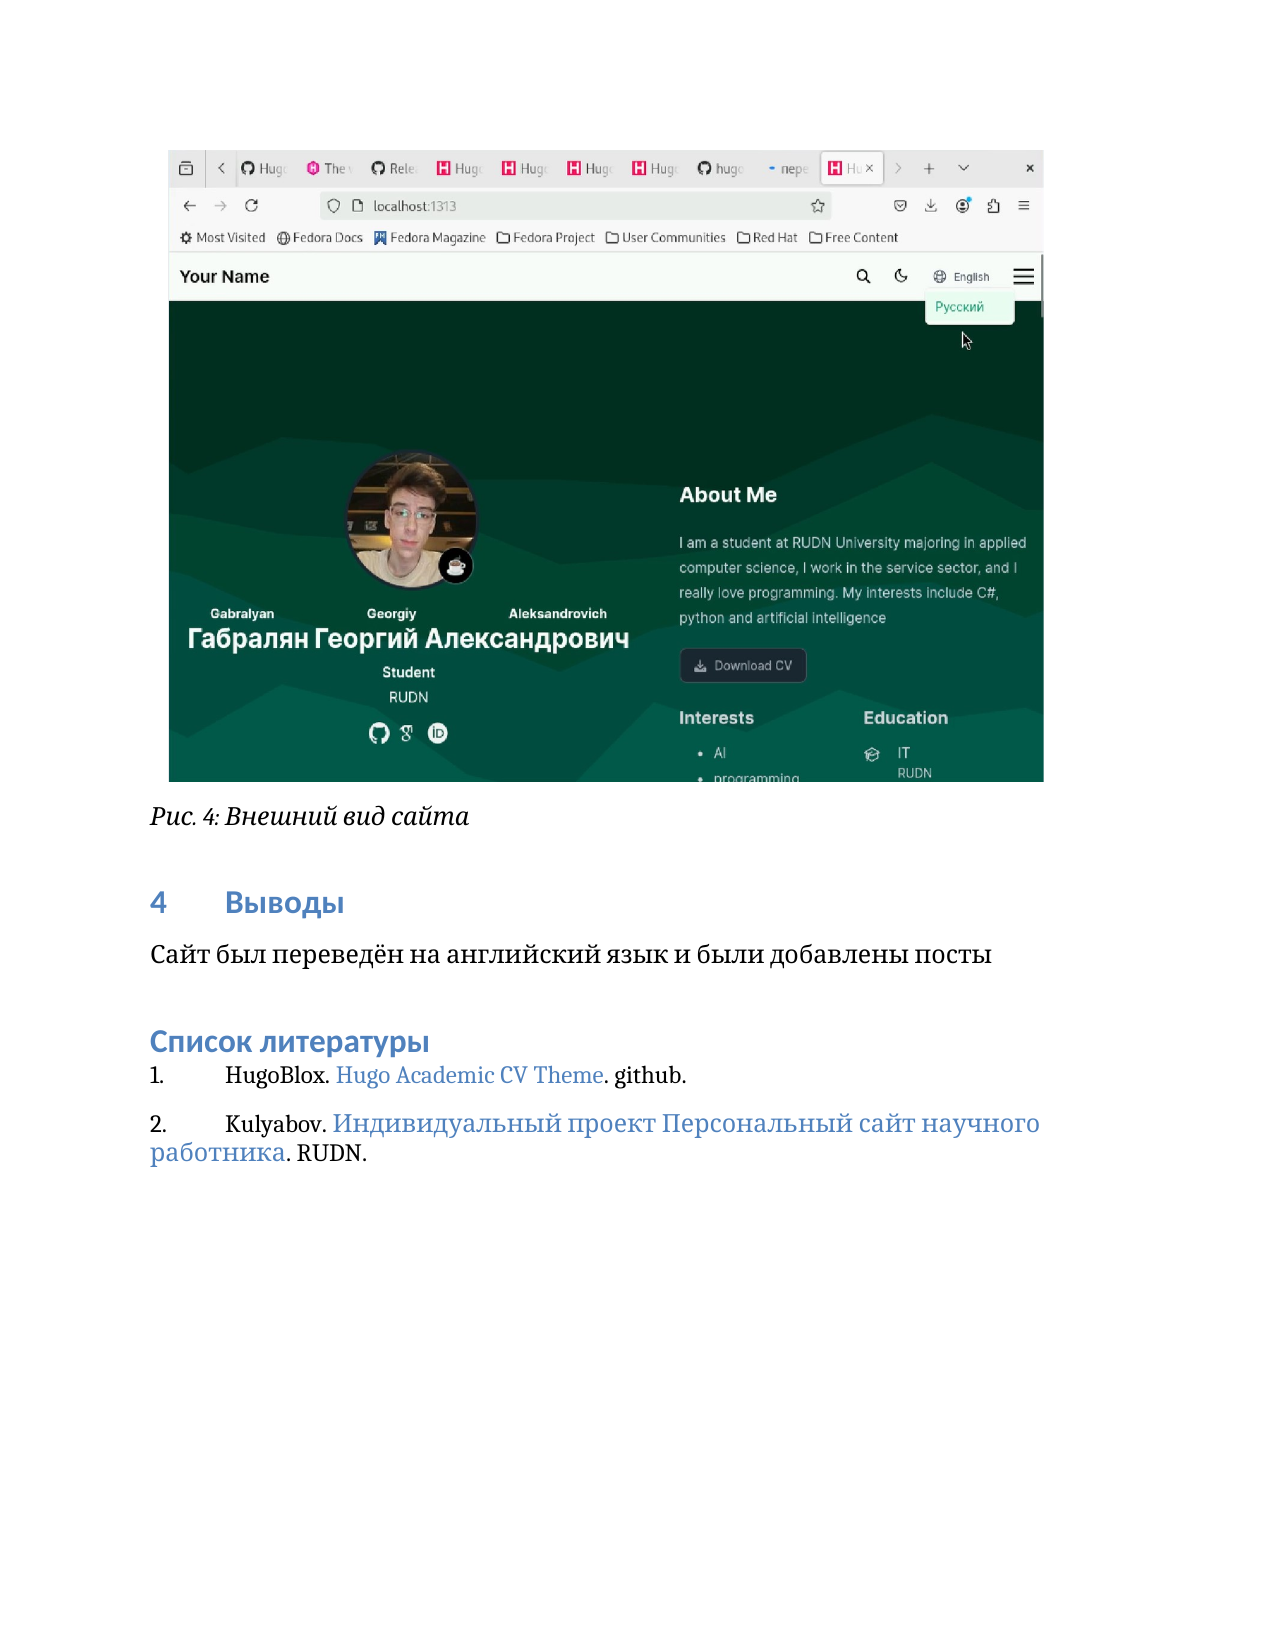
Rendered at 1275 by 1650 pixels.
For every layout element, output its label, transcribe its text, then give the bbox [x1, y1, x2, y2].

text 2. Kulyabov. Индивидуальный проект Персональный сайт научного работника. RUDN. [150, 1110, 1125, 1168]
text Рис. 4: Внешний вид сайта [150, 803, 1125, 832]
picture [168, 150, 1044, 782]
subtitle Список литературы [150, 1020, 1125, 1061]
text Сайт был переведён на английский язык и были добавлены посты [150, 941, 1125, 970]
text 1. HugoBlox. Hugo Academic CV Theme. github. [150, 1061, 1125, 1089]
subtitle 4 Выводы [150, 882, 1125, 922]
